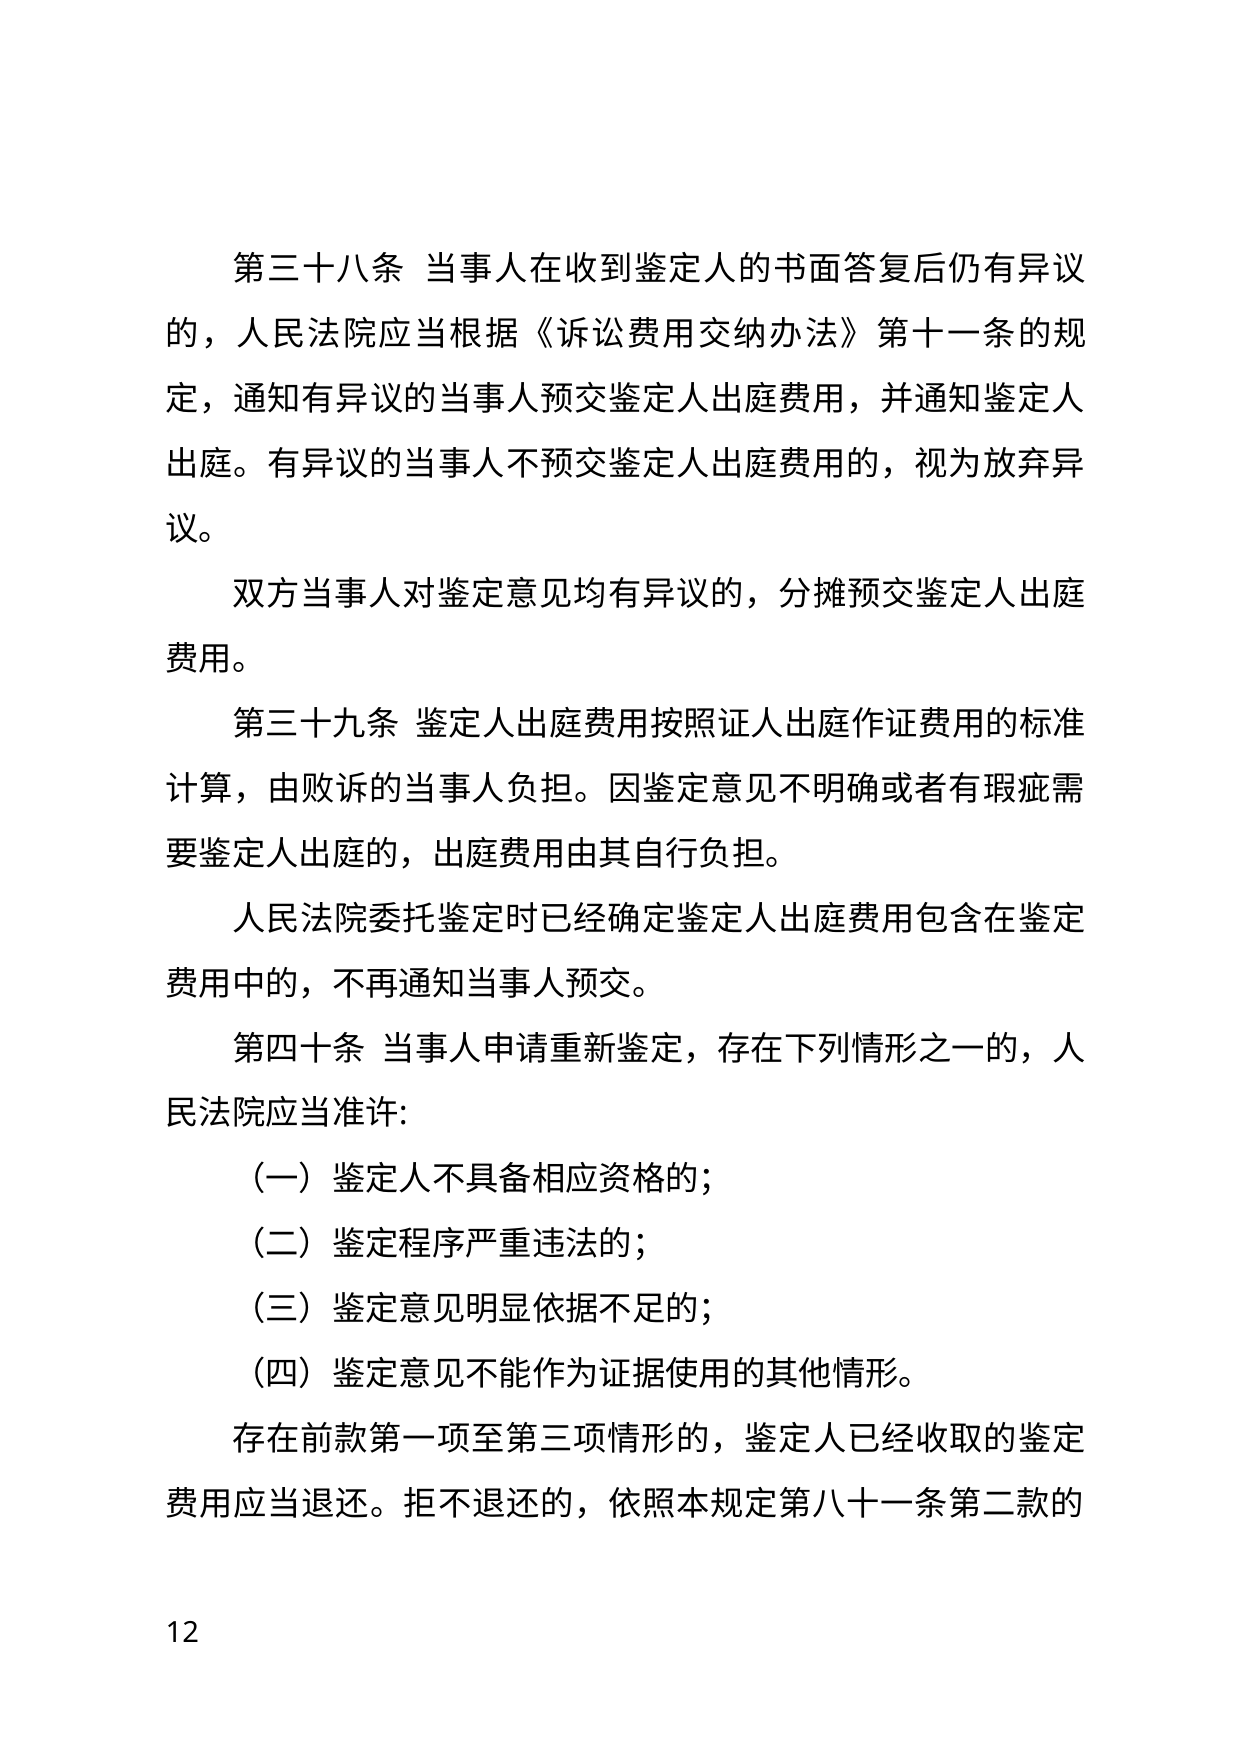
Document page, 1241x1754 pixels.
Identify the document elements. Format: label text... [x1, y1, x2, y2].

text （四）鉴定意见不能作为证据使用的其他情形。 [165, 1338, 1087, 1403]
text 双方当事人对鉴定意见均有异议的，分摊预交鉴定人出庭费用。 [165, 558, 1087, 688]
text 第四十条 当事人申请重新鉴定，存在下列情形之一的，人民法院应当准许: [165, 1013, 1087, 1143]
text （三）鉴定意见明显依据不足的； [165, 1273, 1087, 1338]
text （二）鉴定程序严重违法的； [165, 1208, 1087, 1273]
text （一）鉴定人不具备相应资格的； [165, 1143, 1087, 1208]
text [165, 1403, 1087, 1533]
text 第三十九条 鉴定人出庭费用按照证人出庭作证费用的标准计算，由败诉的当事人负担。因鉴定意见不明确或者有瑕疵需要鉴定人出庭的，出庭费用由其自行负担。 [165, 688, 1087, 883]
text 人民法院委托鉴定时已经确定鉴定人出庭费用包含在鉴定费用中的，不再通知当事人预交。 [165, 883, 1087, 1013]
text 第三十八条 当事人在收到鉴定人的书面答复后仍有异议的，人民法院应当根据《诉讼费用交纳办法》第十一条的规定，通知有异议的当事人预交鉴定人出庭费用，并通知鉴定人出庭。有异议的当事人不预交鉴定人出庭费用的，视为放弃异议。 [165, 233, 1087, 558]
